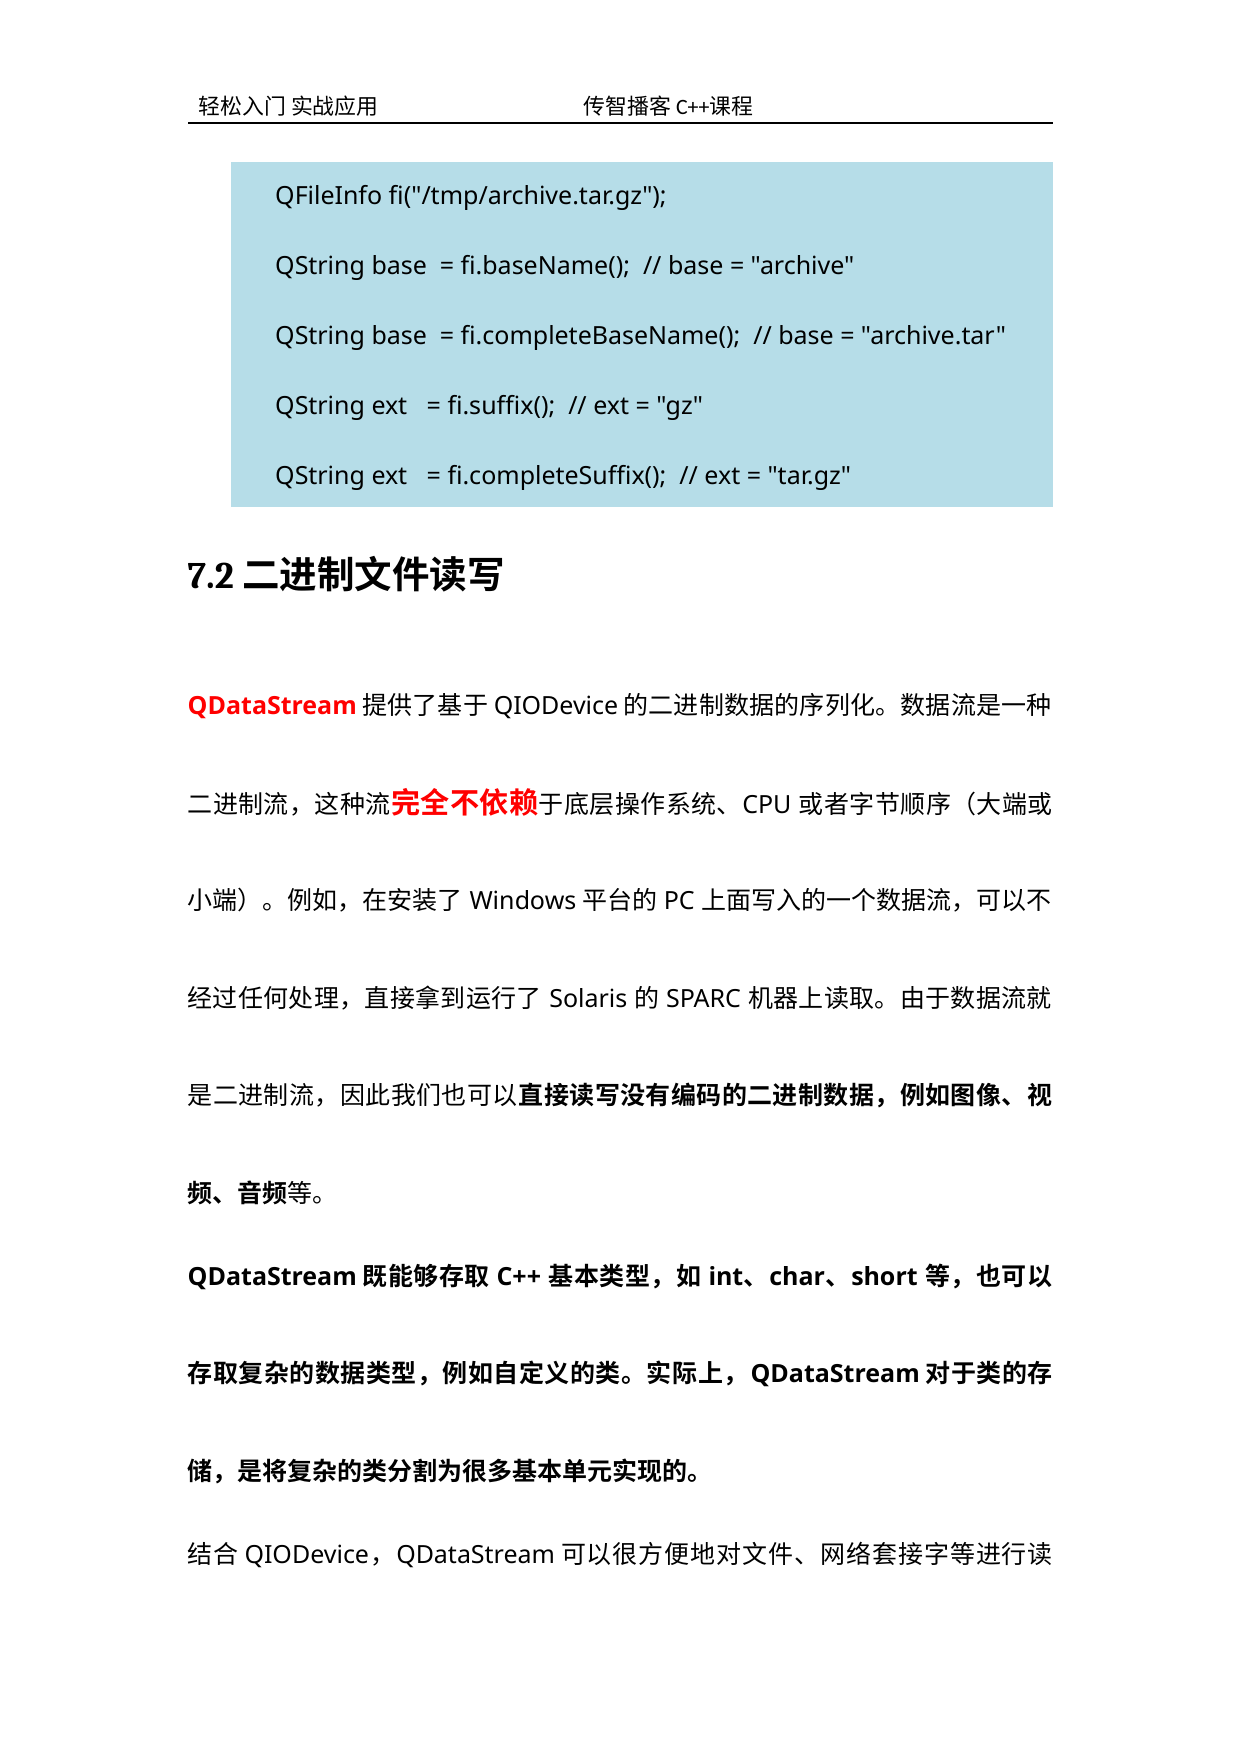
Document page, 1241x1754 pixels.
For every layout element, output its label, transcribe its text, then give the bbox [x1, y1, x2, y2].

text QDataStream既能够存取 C++ 基本类型，如 int、char、short 等，也可以存取复杂的数据类型，例如自定义的类。实际上，QDataStream对于类的存储，是将复杂的类分割为很多基本单元实现的。 [187, 1242, 1053, 1502]
list QDataStream提供了基于QIODevice的二进制数据的序列化。数据流是一种二进制流，这种流完全不依赖于底层操作系统、CPU 或者字节顺序（大端或小端）。例如，在安装了 Windows 平台的 PC 上面写入的一个数据流，可以不经过任何处理，直接拿到运行了 Solaris 的 SPARC 机器上读取。由于数据流就是二进制流，因此我们也可以直接读写没有编码的二进制数据，例如图像、视频、音频等。 [187, 671, 1053, 1224]
subtitle 7.2 二进制文件读写 [187, 539, 1053, 604]
list QString ext = fi.suffix(); // ext = "gz" [231, 372, 1053, 437]
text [187, 1520, 1053, 1585]
list QString base = fi.completeBaseName(); // base = "archive.tar" [231, 302, 1053, 367]
list QString base = fi.baseName(); // base = "archive" [231, 232, 1053, 297]
list QFileInfo fi("/tmp/archive.tar.gz"); [231, 162, 1053, 227]
list QString ext = fi.completeSuffix(); // ext = "tar.gz" [231, 442, 1053, 507]
